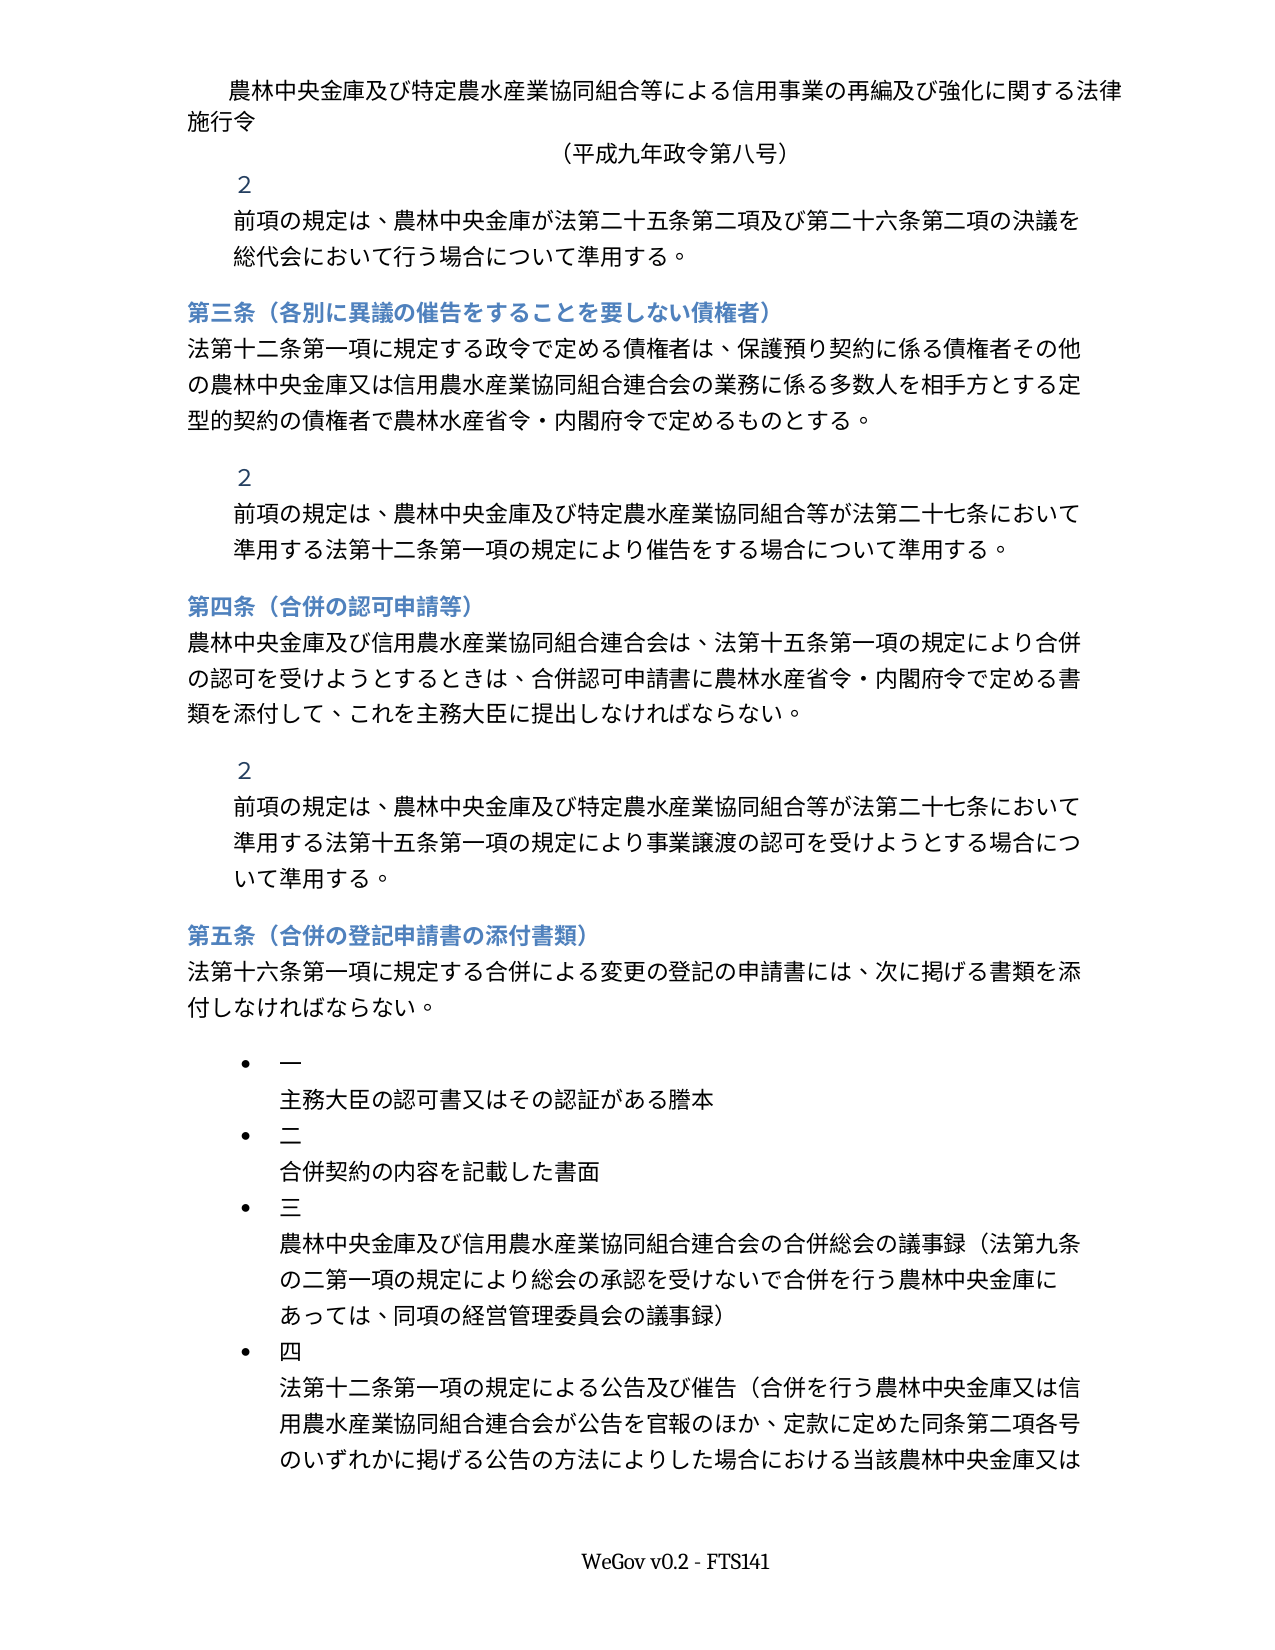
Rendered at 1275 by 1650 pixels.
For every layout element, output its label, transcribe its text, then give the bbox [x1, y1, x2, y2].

subtitle ２ [233, 755, 1087, 786]
subtitle 第五条（合併の登記申請書の添付書類） [187, 920, 1087, 951]
subtitle ２ [233, 169, 1087, 200]
subtitle 第四条（合併の認可申請等） [187, 591, 1087, 622]
text 前項の規定は、農林中央金庫及び特定農水産業協同組合等が法第二十七条において準用する法第十二条第一項の規定により催告をする場合について準用する。 [233, 498, 1087, 565]
text 前項の規定は、農林中央金庫及び特定農水産業協同組合等が法第二十七条において準用する法第十五条第一項の規定により事業譲渡の認可を受けようとする場合について準用する。 [233, 791, 1087, 894]
subtitle ２ [233, 462, 1087, 493]
text 農林中央金庫及び信用農水産業協同組合連合会は、法第十五条第一項の規定により合併の認可を受けようとするときは、合併認可申請書に農林水産省令・内閣府令で定める書類を添付して、これを主務大臣に提出しなければならない。 [187, 627, 1087, 730]
list 二 合併契約の内容を記載した書面 [242, 1120, 1087, 1187]
text 前項の規定は、農林中央金庫が法第二十五条第二項及び第二十六条第二項の決議を総代会において行う場合について準用する。 [233, 205, 1087, 272]
list 三 農林中央金庫及び信用農水産業協同組合連合会の合併総会の議事録（法第九条の二第一項の規定により総会の承認を受けないで合併を行う農林中央金庫にあっては、同項の経営管理委員会の議事録） [242, 1192, 1087, 1331]
text 法第十六条第一項に規定する合併による変更の登記の申請書には、次に掲げる書類を添付しなければならない。 [187, 956, 1087, 1023]
text 法第十二条第一項に規定する政令で定める債権者は、保護預り契約に係る債権者その他の農林中央金庫又は信用農水産業協同組合連合会の業務に係る多数人を相手方とする定型的契約の債権者で農林水産省令・内閣府令で定めるものとする。 [187, 333, 1087, 436]
list 一 主務大臣の認可書又はその認証がある謄本 [242, 1048, 1087, 1116]
subtitle 第三条（各別に異議の催告をすることを要しない債権者） [187, 297, 1087, 329]
